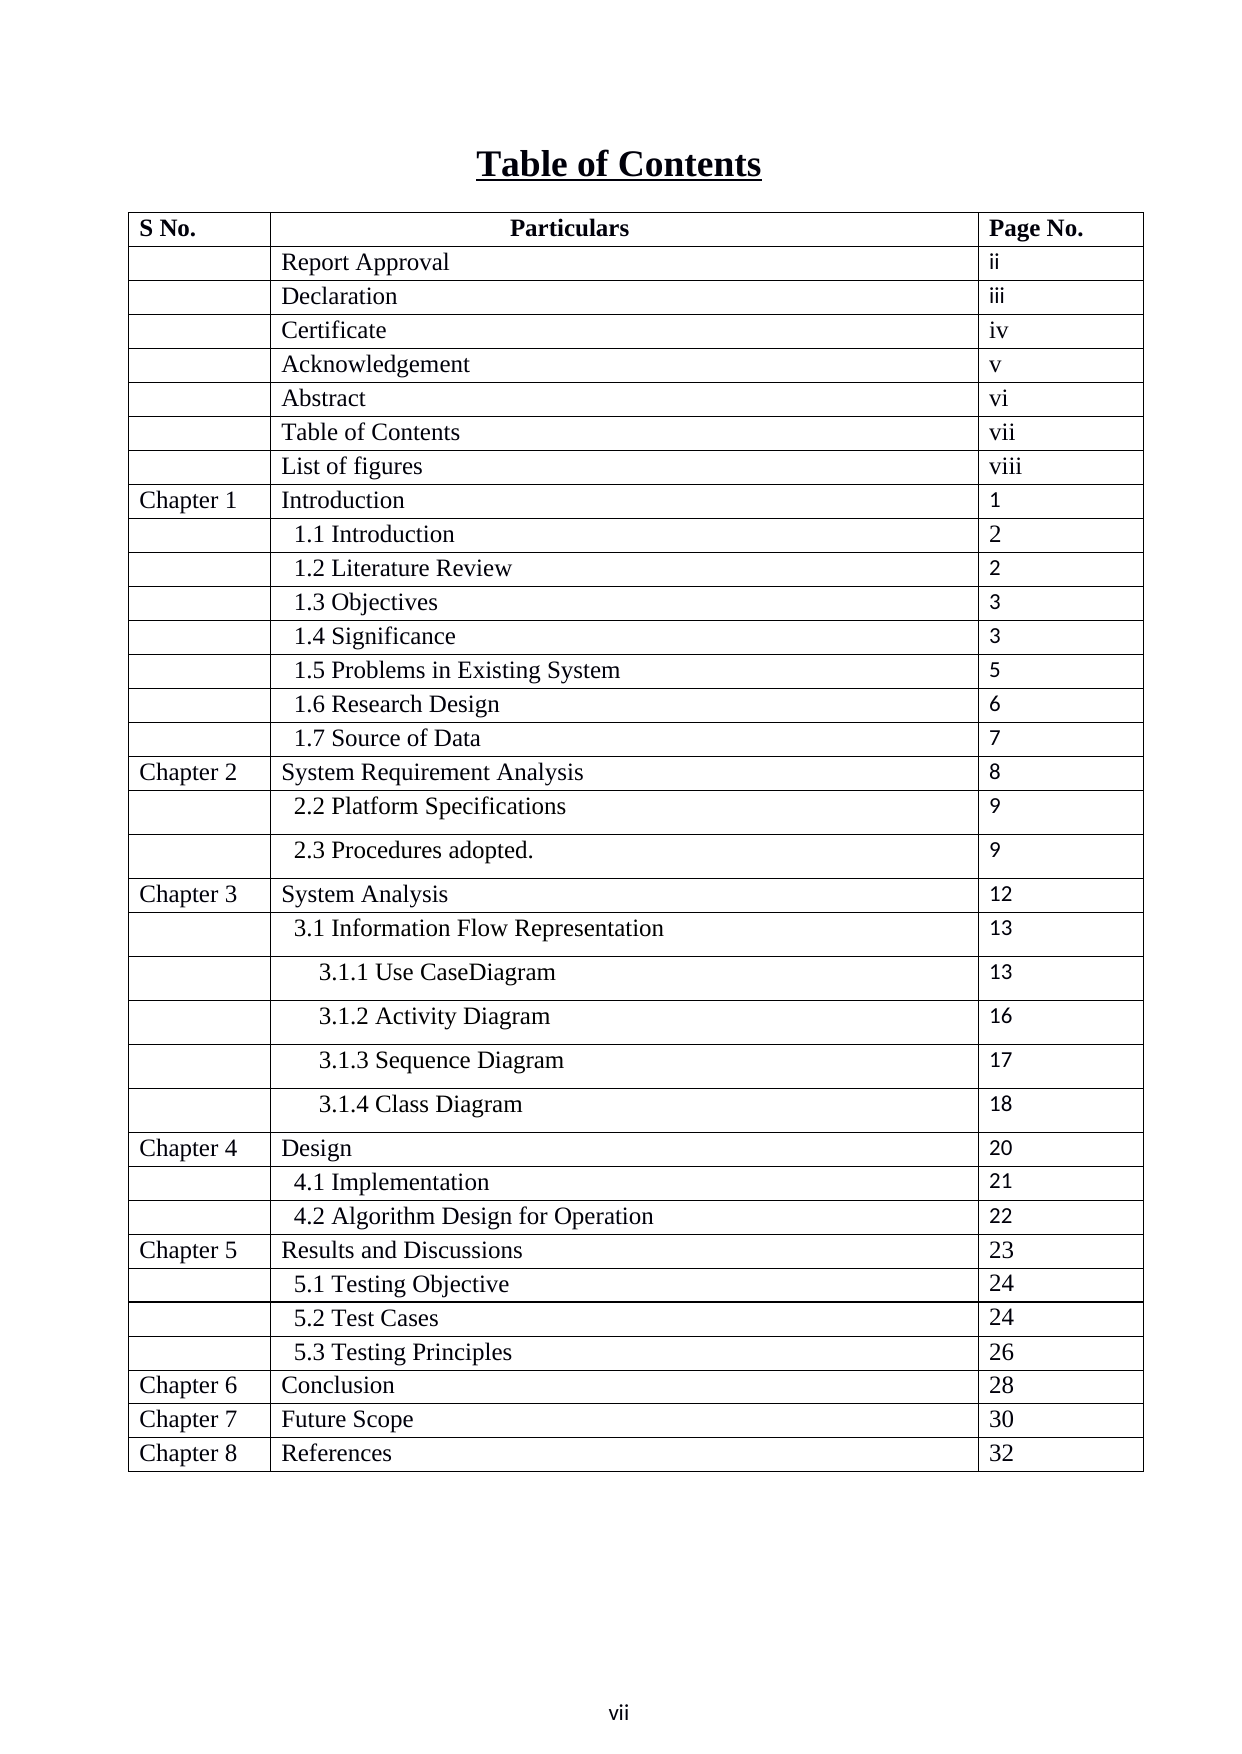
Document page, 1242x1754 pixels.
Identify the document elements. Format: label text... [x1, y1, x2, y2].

table_cell [129, 1303, 270, 1336]
table_header Particulars [271, 213, 978, 246]
table_cell 1.5 Problems in Existing System [271, 655, 978, 688]
table_cell 2.3 Procedures adopted. [271, 835, 978, 878]
table_cell 13 [979, 913, 1143, 956]
table_cell 5.1 Testing Objective [271, 1269, 978, 1301]
table_cell 20 [979, 1133, 1143, 1166]
table_cell [129, 835, 270, 878]
table_cell 4.2 Algorithm Design for Operation [271, 1201, 978, 1234]
table_cell Chapter 1 [129, 485, 270, 518]
table_cell 1.2 Literature Review [271, 553, 978, 586]
table_cell 1.3 Objectives [271, 587, 978, 620]
table_cell 3.1.2 Activity Diagram [271, 1001, 978, 1044]
table_cell Chapter 7 [129, 1404, 270, 1437]
table_cell 5.3 Testing Principles [271, 1337, 978, 1369]
table_cell 1.4 Significance [271, 621, 978, 654]
table_cell 3.1.3 Sequence Diagram [271, 1045, 978, 1088]
table_cell [129, 247, 270, 280]
table_cell 30 [979, 1404, 1143, 1437]
table_cell 5 [979, 655, 1143, 688]
table_cell 5.2 Test Cases [271, 1303, 978, 1336]
table_cell [129, 1001, 270, 1044]
table_cell 8 [979, 757, 1143, 790]
table_cell Chapter 2 [129, 757, 270, 790]
table_cell 17 [979, 1045, 1143, 1088]
table_header Page No. [979, 213, 1143, 246]
table_cell [129, 315, 270, 348]
table_cell 3 [979, 621, 1143, 654]
table_cell 3.1.4 Class Diagram [271, 1089, 978, 1132]
table_cell 3.1 Information Flow Representation [271, 913, 978, 956]
table_cell 9 [979, 791, 1143, 834]
table_header S No. [129, 213, 270, 246]
table_cell 1.6 Research Design [271, 689, 978, 722]
table_cell Design [271, 1133, 978, 1166]
table_cell [129, 689, 270, 722]
table_cell 23 [979, 1235, 1143, 1267]
table_cell Chapter 8 [129, 1438, 270, 1471]
table_cell Introduction [271, 485, 978, 518]
table_cell 3 [979, 587, 1143, 620]
table_cell 4.1 Implementation [271, 1167, 978, 1200]
table_cell 22 [979, 1201, 1143, 1234]
table_cell 32 [979, 1438, 1143, 1471]
table_cell [129, 1269, 270, 1301]
table_cell [129, 655, 270, 688]
table_cell [129, 281, 270, 314]
table_cell 2.2 Platform Specifications [271, 791, 978, 834]
table_cell Results and Discussions [271, 1235, 978, 1267]
table_cell vi [979, 383, 1143, 416]
table_cell 7 [979, 723, 1143, 756]
table_cell [129, 553, 270, 586]
table_cell vii [979, 417, 1143, 450]
table_cell 24 [979, 1303, 1143, 1336]
table_cell Chapter 4 [129, 1133, 270, 1166]
table_cell 6 [979, 689, 1143, 722]
table_cell [129, 621, 270, 654]
text Table of Contents [139, 142, 1098, 185]
table_cell 3.1.1 Use CaseDiagram [271, 957, 978, 1000]
table_cell [129, 383, 270, 416]
table_cell System Requirement Analysis [271, 757, 978, 790]
table_cell viii [979, 451, 1143, 484]
table_cell 2 [979, 553, 1143, 586]
table_cell 18 [979, 1089, 1143, 1132]
table_cell 24 [979, 1269, 1143, 1301]
table_cell 16 [979, 1001, 1143, 1044]
table_cell Certificate [271, 315, 978, 348]
table_cell [129, 1167, 270, 1200]
table_cell 13 [979, 957, 1143, 1000]
table_cell 1.7 Source of Data [271, 723, 978, 756]
table_cell [129, 1337, 270, 1369]
table_cell iii [979, 281, 1143, 314]
table_cell Conclusion [271, 1371, 978, 1403]
table_cell 2 [979, 519, 1143, 552]
table_cell [129, 417, 270, 450]
table_cell 1.1 Introduction [271, 519, 978, 552]
table_cell References [271, 1438, 978, 1471]
table_cell Declaration [271, 281, 978, 314]
table_cell Chapter 5 [129, 1235, 270, 1267]
table_cell Report Approval [271, 247, 978, 280]
table_cell Abstract [271, 383, 978, 416]
table_cell [129, 1045, 270, 1088]
table_cell System Analysis [271, 879, 978, 912]
table_cell [129, 519, 270, 552]
table_cell [129, 957, 270, 1000]
table_cell [129, 913, 270, 956]
table_cell [129, 791, 270, 834]
table_cell [129, 451, 270, 484]
table_cell 1 [979, 485, 1143, 518]
table_cell 21 [979, 1167, 1143, 1200]
table_cell Future Scope [271, 1404, 978, 1437]
table_cell 9 [979, 835, 1143, 878]
table_cell v [979, 349, 1143, 382]
table_cell 12 [979, 879, 1143, 912]
table_cell 26 [979, 1337, 1143, 1369]
table_cell Chapter 3 [129, 879, 270, 912]
table_cell [129, 587, 270, 620]
table_cell iv [979, 315, 1143, 348]
table_cell Table of Contents [271, 417, 978, 450]
table_cell 28 [979, 1371, 1143, 1403]
table_cell ii [979, 247, 1143, 280]
table_cell Chapter 6 [129, 1371, 270, 1403]
table_cell [129, 349, 270, 382]
table_cell [129, 1201, 270, 1234]
table_cell List of figures [271, 451, 978, 484]
table_cell [129, 723, 270, 756]
table_cell [129, 1089, 270, 1132]
table_cell Acknowledgement [271, 349, 978, 382]
